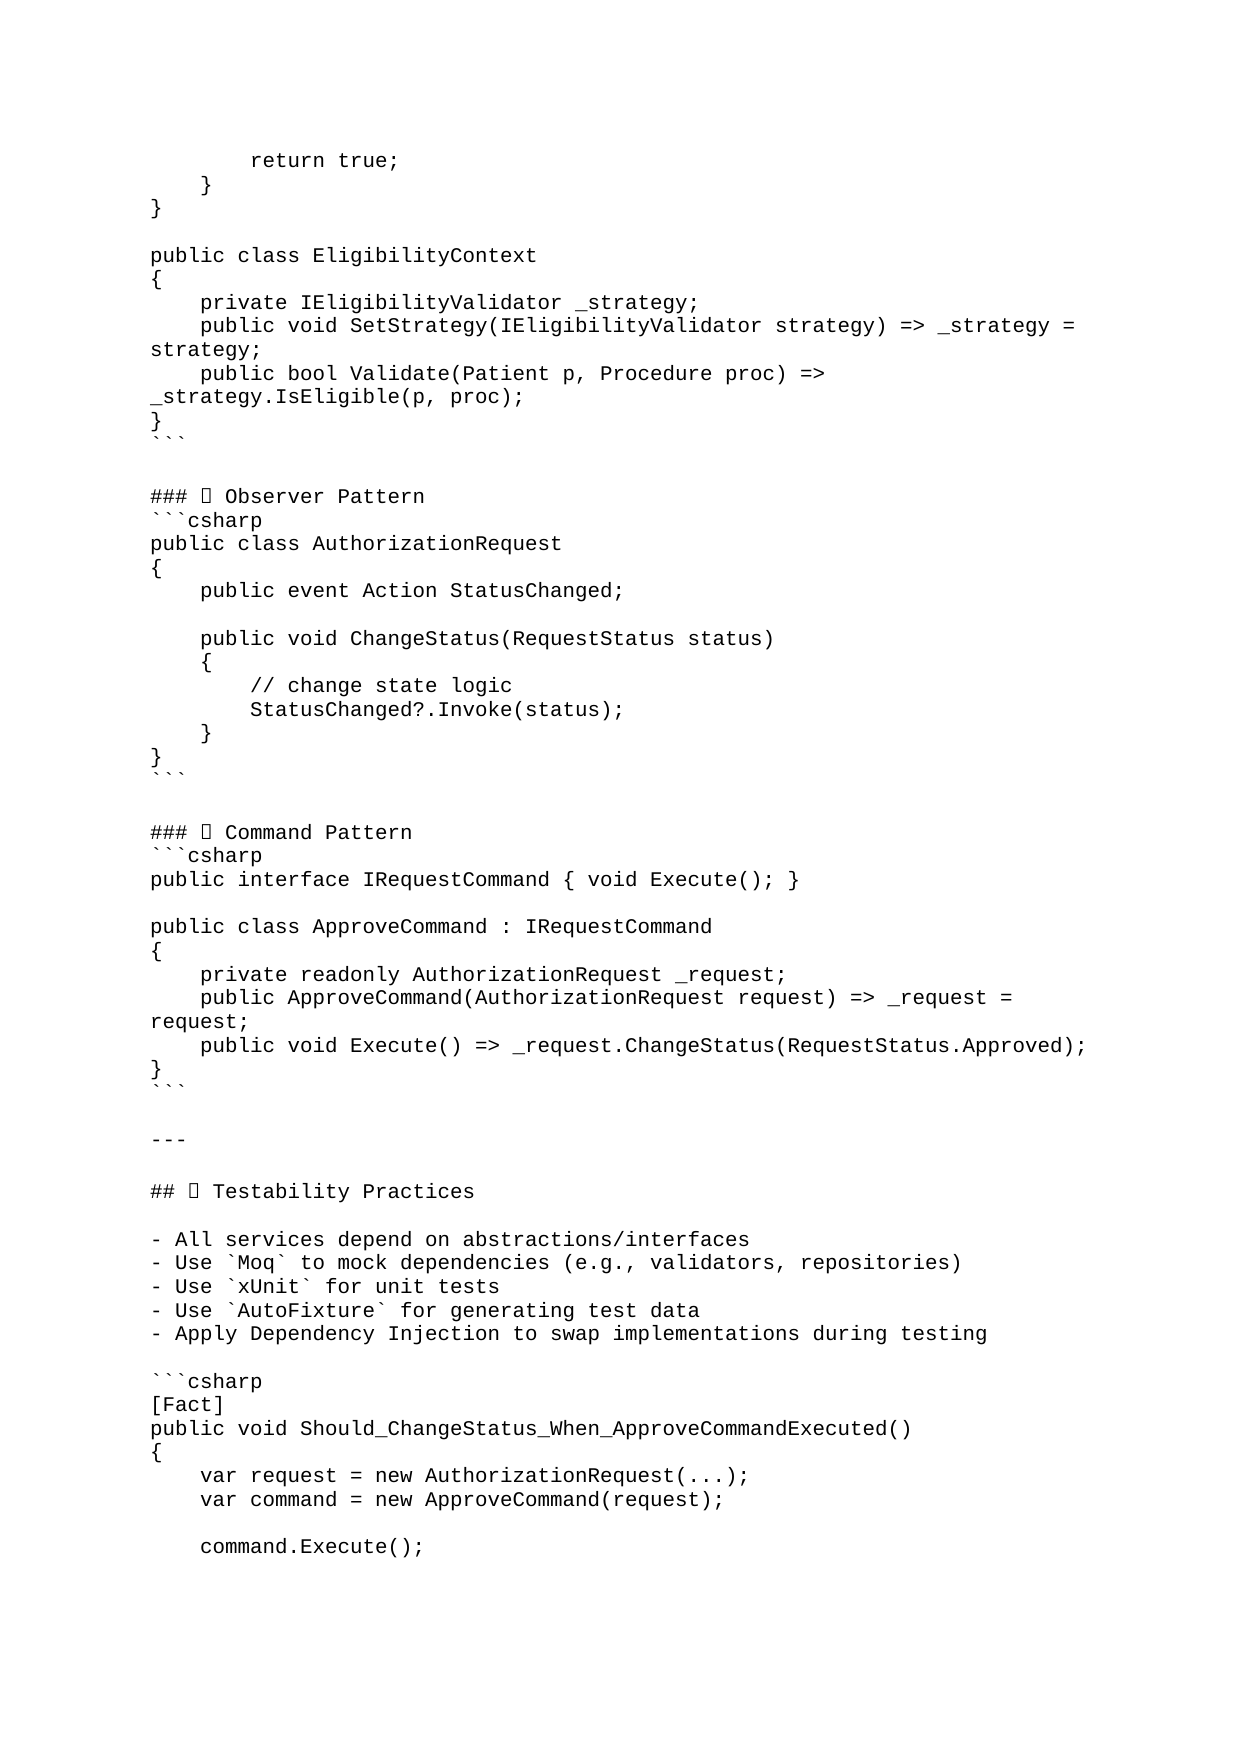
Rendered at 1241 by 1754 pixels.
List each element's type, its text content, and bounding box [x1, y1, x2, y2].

text { [150, 940, 1090, 964]
text public void SetStrategy(IEligibilityValidator strategy) => _strategy = strategy; [150, 316, 1090, 363]
text [Fact] [150, 1394, 1090, 1418]
text public class ApproveCommand : IRequestCommand [150, 916, 1090, 940]
text ``` [150, 434, 1090, 457]
text public ApproveCommand(AuthorizationRequest request) => _request = request; [150, 987, 1090, 1035]
text - Use `xUnit` for unit tests [150, 1276, 1090, 1300]
text } [150, 722, 1090, 746]
text private readonly AuthorizationRequest _request; [150, 964, 1090, 987]
text ``` [150, 1082, 1090, 1106]
text var request = new AuthorizationRequest(...); [150, 1465, 1090, 1489]
text public event Action StatusChanged; [150, 581, 1090, 604]
text ```csharp [150, 1371, 1090, 1394]
text - All services depend on abstractions/interfaces [150, 1229, 1090, 1252]
text return true; [150, 150, 1090, 174]
text { [150, 1442, 1090, 1465]
text public void ChangeStatus(RequestStatus status) [150, 628, 1090, 651]
text - Apply Dependency Injection to swap implementations during testing [150, 1323, 1090, 1347]
text command.Execute(); [150, 1536, 1090, 1560]
text ``` [150, 770, 1090, 793]
text public void Should_ChangeStatus_When_ApproveCommandExecuted() [150, 1418, 1090, 1442]
text StatusChanged?.Invoke(status); [150, 699, 1090, 722]
text ### 🔹 Command Pattern [150, 817, 1090, 846]
text ```csharp [150, 509, 1090, 533]
text } [150, 746, 1090, 770]
text private IEligibilityValidator _strategy; [150, 292, 1090, 316]
text public void Execute() => _request.ChangeStatus(RequestStatus.Approved); [150, 1035, 1090, 1058]
text ```csharp [150, 846, 1090, 869]
text var command = new ApproveCommand(request); [150, 1489, 1090, 1512]
text { [150, 557, 1090, 581]
text // change state logic [150, 675, 1090, 699]
text public bool Validate(Patient p, Procedure proc) => _strategy.IsEligible(p, proc); [150, 363, 1090, 410]
text { [150, 651, 1090, 675]
text public class AuthorizationRequest [150, 533, 1090, 557]
text public interface IRequestCommand { void Execute(); } [150, 869, 1090, 893]
text - Use `AutoFixture` for generating test data [150, 1300, 1090, 1323]
text } [150, 197, 1090, 221]
text ### 🔹 Observer Pattern [150, 481, 1090, 509]
text ## ✅ Testability Practices [150, 1177, 1090, 1205]
text { [150, 268, 1090, 292]
text } [150, 174, 1090, 197]
text - Use `Moq` to mock dependencies (e.g., validators, repositories) [150, 1252, 1090, 1276]
text --- [150, 1129, 1090, 1153]
text public class EligibilityContext [150, 244, 1090, 268]
text } [150, 410, 1090, 434]
text } [150, 1058, 1090, 1082]
